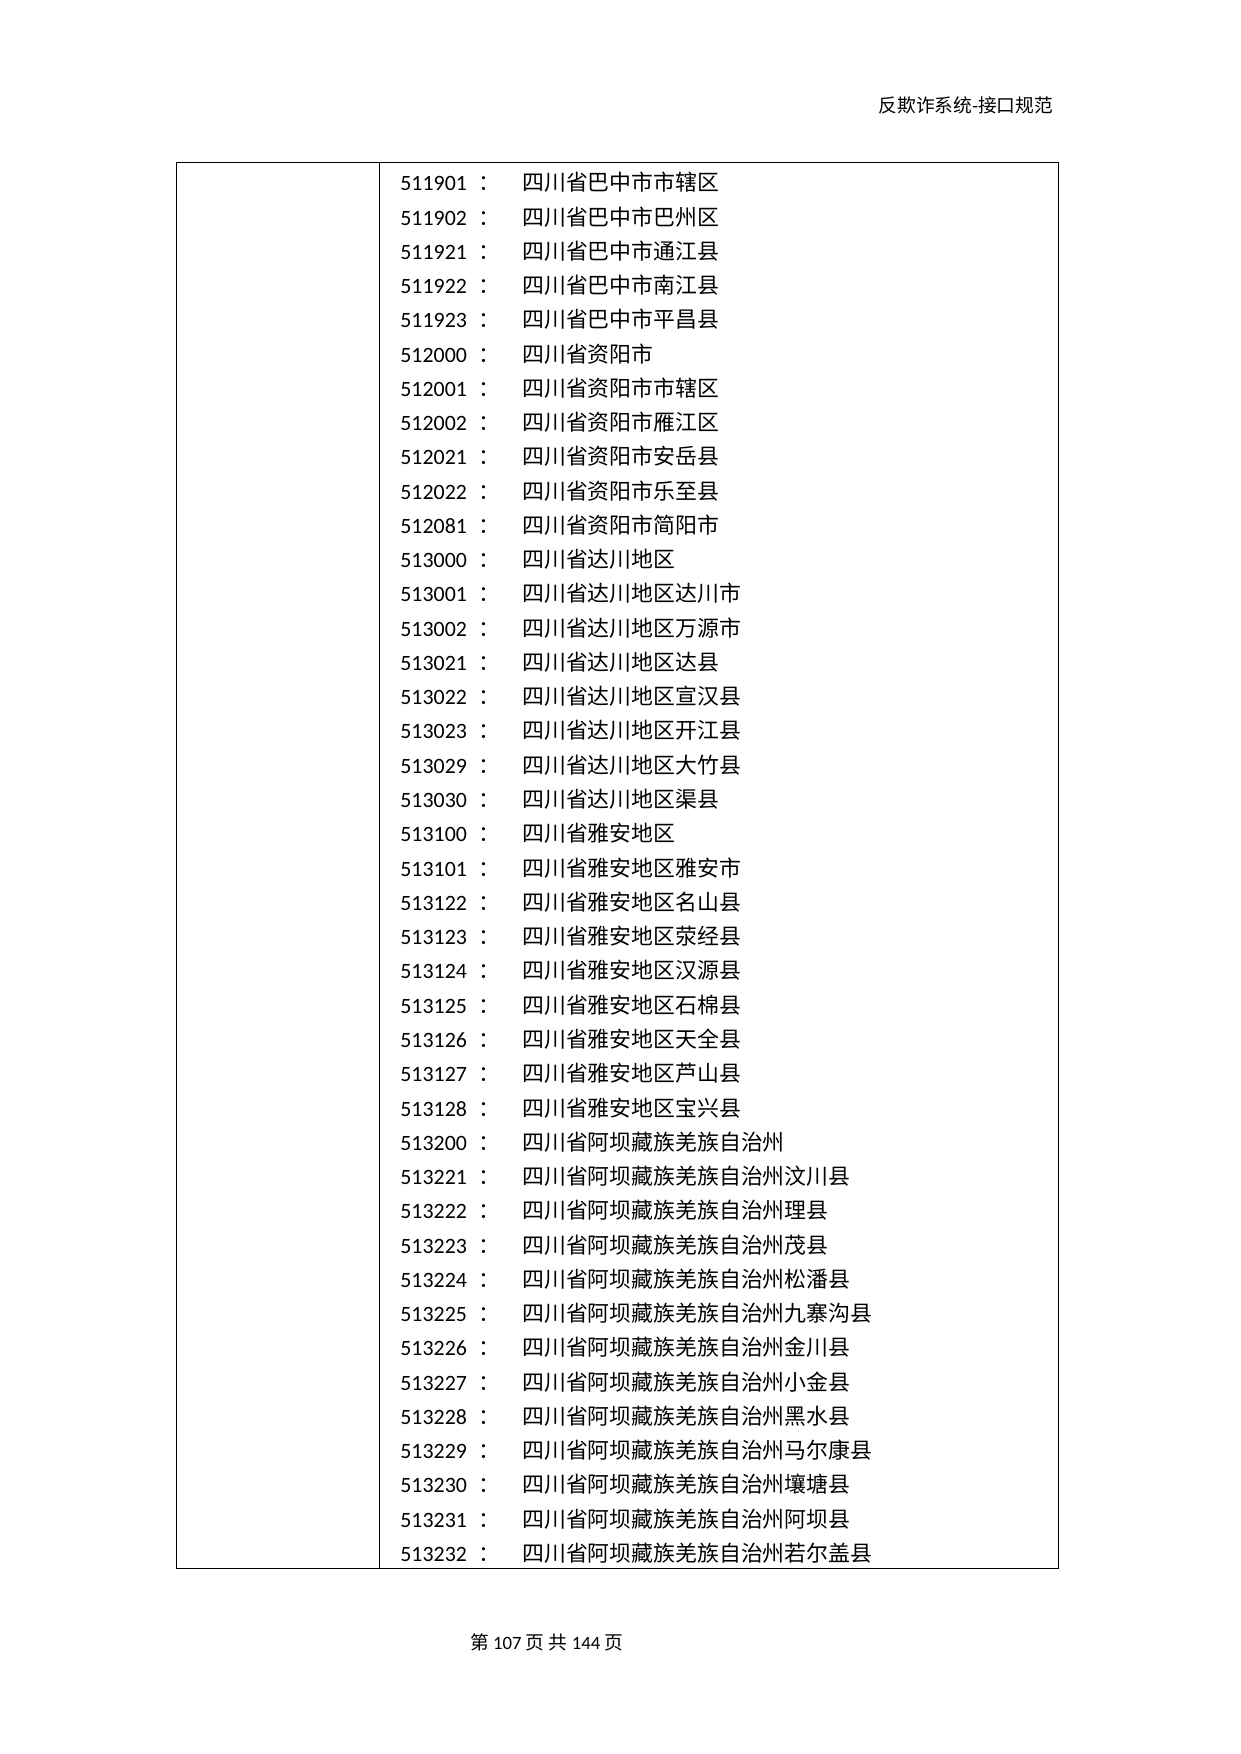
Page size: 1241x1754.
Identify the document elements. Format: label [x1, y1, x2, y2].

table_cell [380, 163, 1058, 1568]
table_cell [177, 163, 379, 1568]
